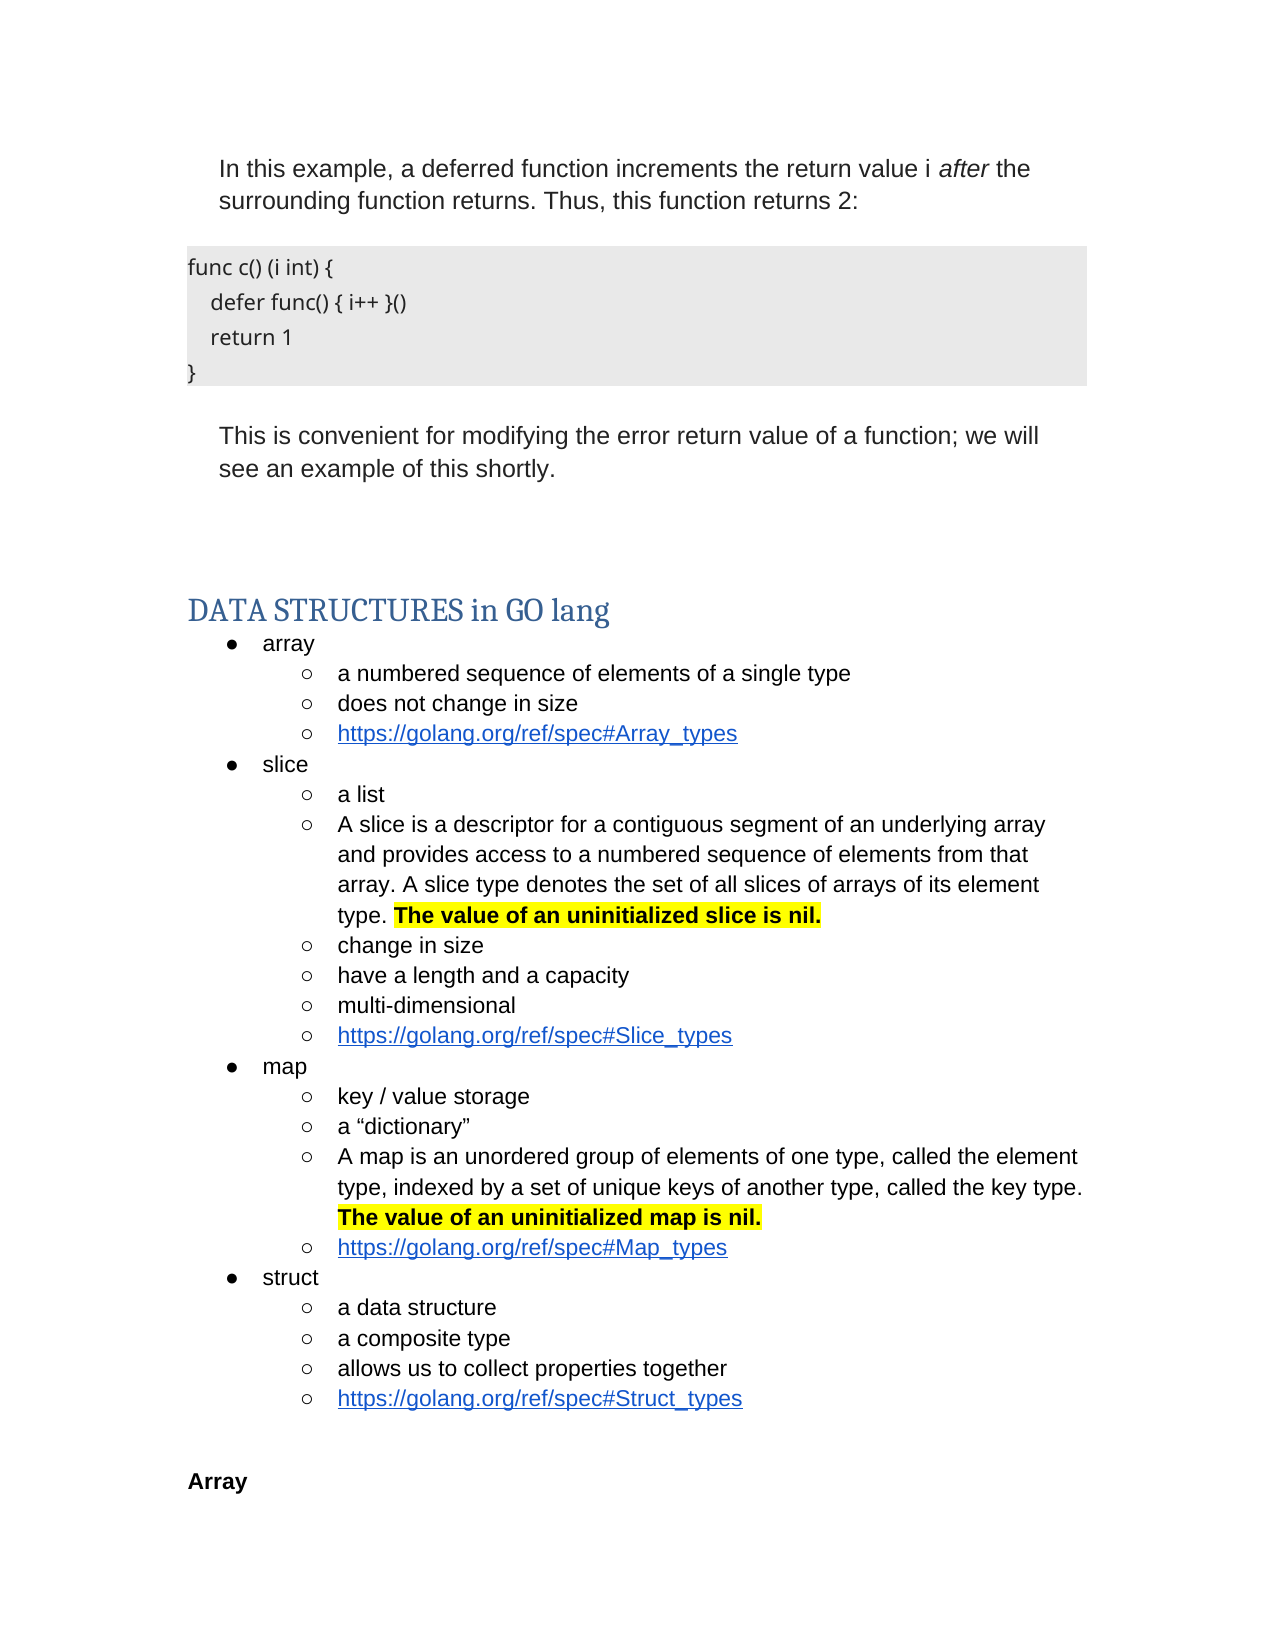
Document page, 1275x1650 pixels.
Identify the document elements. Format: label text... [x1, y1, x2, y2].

list a data structure [300, 1294, 1087, 1321]
list multi-dimensional [300, 992, 1087, 1019]
text return 1 [187, 316, 1087, 351]
list a “dictionary” [300, 1113, 1087, 1139]
text Array [187, 1468, 1087, 1494]
text In this example, a deferred function increments the return value i after the surrounding function returns. Thus, this function returns 2: [219, 150, 1056, 215]
list a numbered sequence of elements of a single type [300, 660, 1087, 686]
list a composite type [300, 1324, 1087, 1351]
list a list [300, 781, 1087, 807]
list struct [225, 1264, 1087, 1291]
subtitle DATA STRUCTURES in GO lang [187, 591, 1087, 630]
list https://golang.org/ref/spec#Array_types [300, 720, 1087, 747]
list allows us to collect properties together [300, 1355, 1087, 1381]
list change in size [300, 932, 1087, 958]
list have a length and a capacity [300, 962, 1087, 988]
text This is convenient for modifying the error return value of a function; we will see an example of this shortly. [219, 417, 1056, 482]
list does not change in size [300, 690, 1087, 717]
list A slice is a descriptor for a contiguous segment of an underlying array and provides access to a numbered sequence of elements from that array. A slice type denotes the set of all slices of arrays of its element type. The value of an uninitialized slice is nil. [300, 811, 1087, 928]
text } [187, 351, 1087, 386]
list https://golang.org/ref/spec#Slice_types [300, 1022, 1087, 1049]
list https://golang.org/ref/spec#Map_types [300, 1234, 1087, 1260]
list array [225, 630, 1087, 656]
text func c() (i int) { [187, 246, 1087, 281]
text defer func() { i++ }() [187, 281, 1087, 316]
list A map is an unordered group of elements of one type, called the element type, indexed by a set of unique keys of another type, called the key type. The value of an uninitialized map is nil. [300, 1143, 1087, 1230]
list key / value storage [300, 1083, 1087, 1109]
list map [225, 1053, 1087, 1079]
list https://golang.org/ref/spec#Struct_types [300, 1385, 1087, 1411]
list slice [225, 751, 1087, 777]
